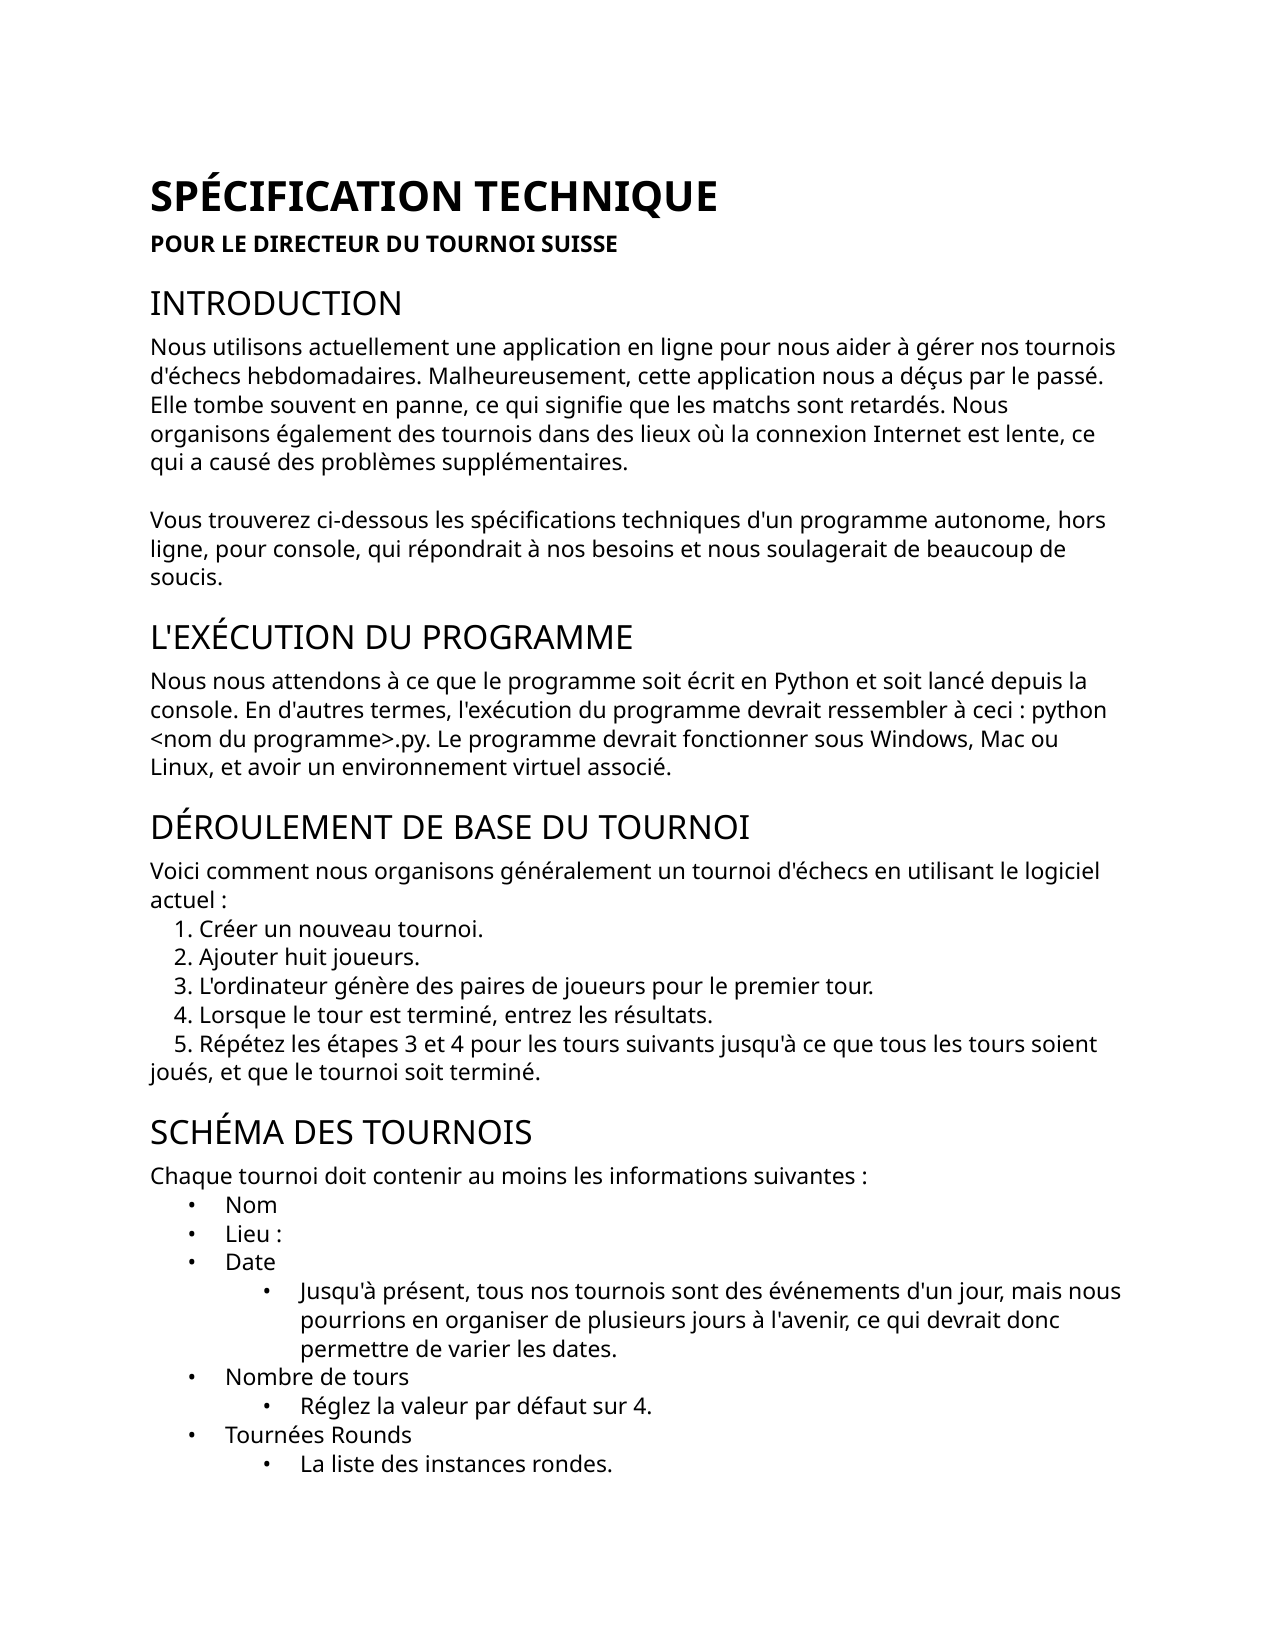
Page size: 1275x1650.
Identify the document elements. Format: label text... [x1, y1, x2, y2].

list Nom [187, 1190, 1125, 1219]
list Date [187, 1248, 1125, 1277]
text SPÉCIFICATION TECHNIQUE [150, 192, 651, 217]
text Chaque tournoi doit contenir au moins les informations suivantes : [150, 1162, 1125, 1190]
text Vous trouverez ci-dessous les spécifications techniques d'un programme autonome, hors ligne, pour console, qui répondrait à nos besoins et nous soulagerait de beaucoup de soucis. [150, 505, 1125, 592]
text SCHÉMA DES TOURNOIS [150, 1124, 1125, 1149]
text 1. Créer un nouveau tournoi. [150, 914, 1125, 943]
text 2. Ajouter huit joueurs. [150, 943, 1125, 972]
text Nous utilisons actuellement une application en ligne pour nous aider à gérer nos tournois d'échecs hebdomadaires. Malheureusement, cette application nous a déçus par le passé. Elle tombe souvent en panne, ce qui signifie que les matchs sont retardés. Nous organisons également des tournois dans des lieux où la connexion Internet est lente, ce qui a causé des problèmes supplémentaires. [150, 333, 1125, 477]
list Nombre de tours [187, 1363, 1125, 1392]
list Réglez la valeur par défaut sur 4. [262, 1392, 1125, 1420]
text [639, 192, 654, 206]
list Lieu : [187, 1219, 1125, 1248]
text DÉROULEMENT DE BASE DU TOURNOI [150, 819, 1125, 844]
list Jusqu'à présent, tous nos tournois sont des événements d'un jour, mais nous pourrions en organiser de plusieurs jours à l'avenir, ce qui devrait donc permettre de varier les dates. [262, 1277, 1125, 1363]
text L'EXÉCUTION DU PROGRAMME [150, 629, 1125, 654]
text POUR LE DIRECTEUR DU TOURNOI SUISSE [150, 229, 1125, 258]
text Nous nous attendons à ce que le programme soit écrit en Python et soit lancé depuis la console. En d'autres termes, l'exécution du programme devrait ressembler à ceci : python <nom du programme>.py. Le programme devrait fonctionner sous Windows, Mac ou Linux, et avoir un environnement virtuel associé. [150, 667, 1125, 782]
text 5. Répétez les étapes 3 et 4 pour les tours suivants jusqu'à ce que tous les tours soient joués, et que le tournoi soit terminé. [150, 1029, 1125, 1087]
text SPÉCIFICATION TECHNIQUE [654, 192, 1125, 217]
text Voici comment nous organisons généralement un tournoi d'échecs en utilisant le logiciel actuel : [150, 857, 1125, 914]
list La liste des instances rondes. [262, 1449, 1125, 1478]
text INTRODUCTION [150, 295, 1125, 320]
text 4. Lorsque le tour est terminé, entrez les résultats. [150, 1000, 1125, 1029]
list Tournées Rounds [187, 1420, 1125, 1449]
text 3. L'ordinateur génère des paires de joueurs pour le premier tour. [150, 972, 1125, 1000]
